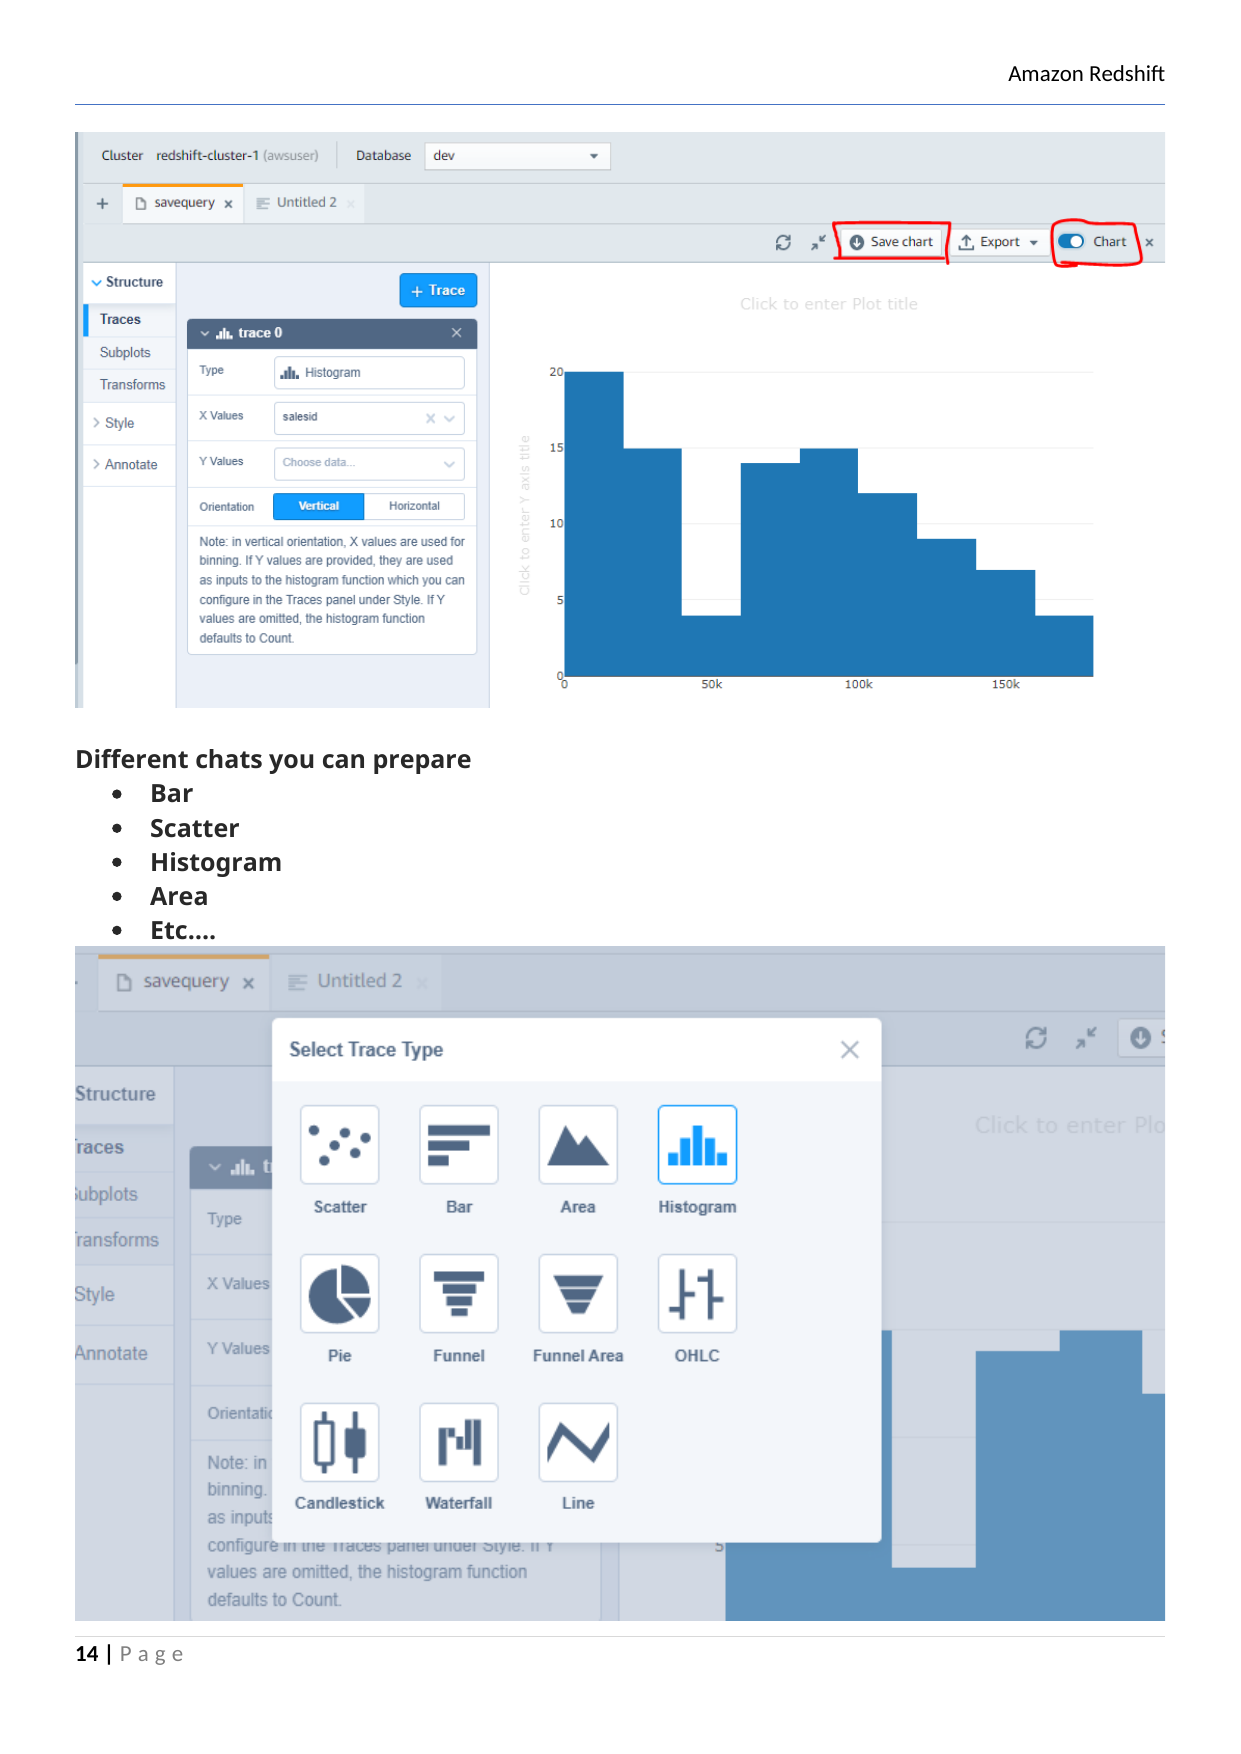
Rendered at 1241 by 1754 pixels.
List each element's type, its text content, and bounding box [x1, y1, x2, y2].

list Scatter [112, 810, 1165, 844]
picture [75, 946, 1166, 1621]
list Bar [112, 776, 1165, 810]
text Different chats you can prepare [75, 742, 1165, 776]
list Histogram [112, 844, 1165, 878]
list Area [112, 878, 1165, 912]
picture [75, 132, 1166, 708]
list Etc…. [112, 912, 1165, 946]
